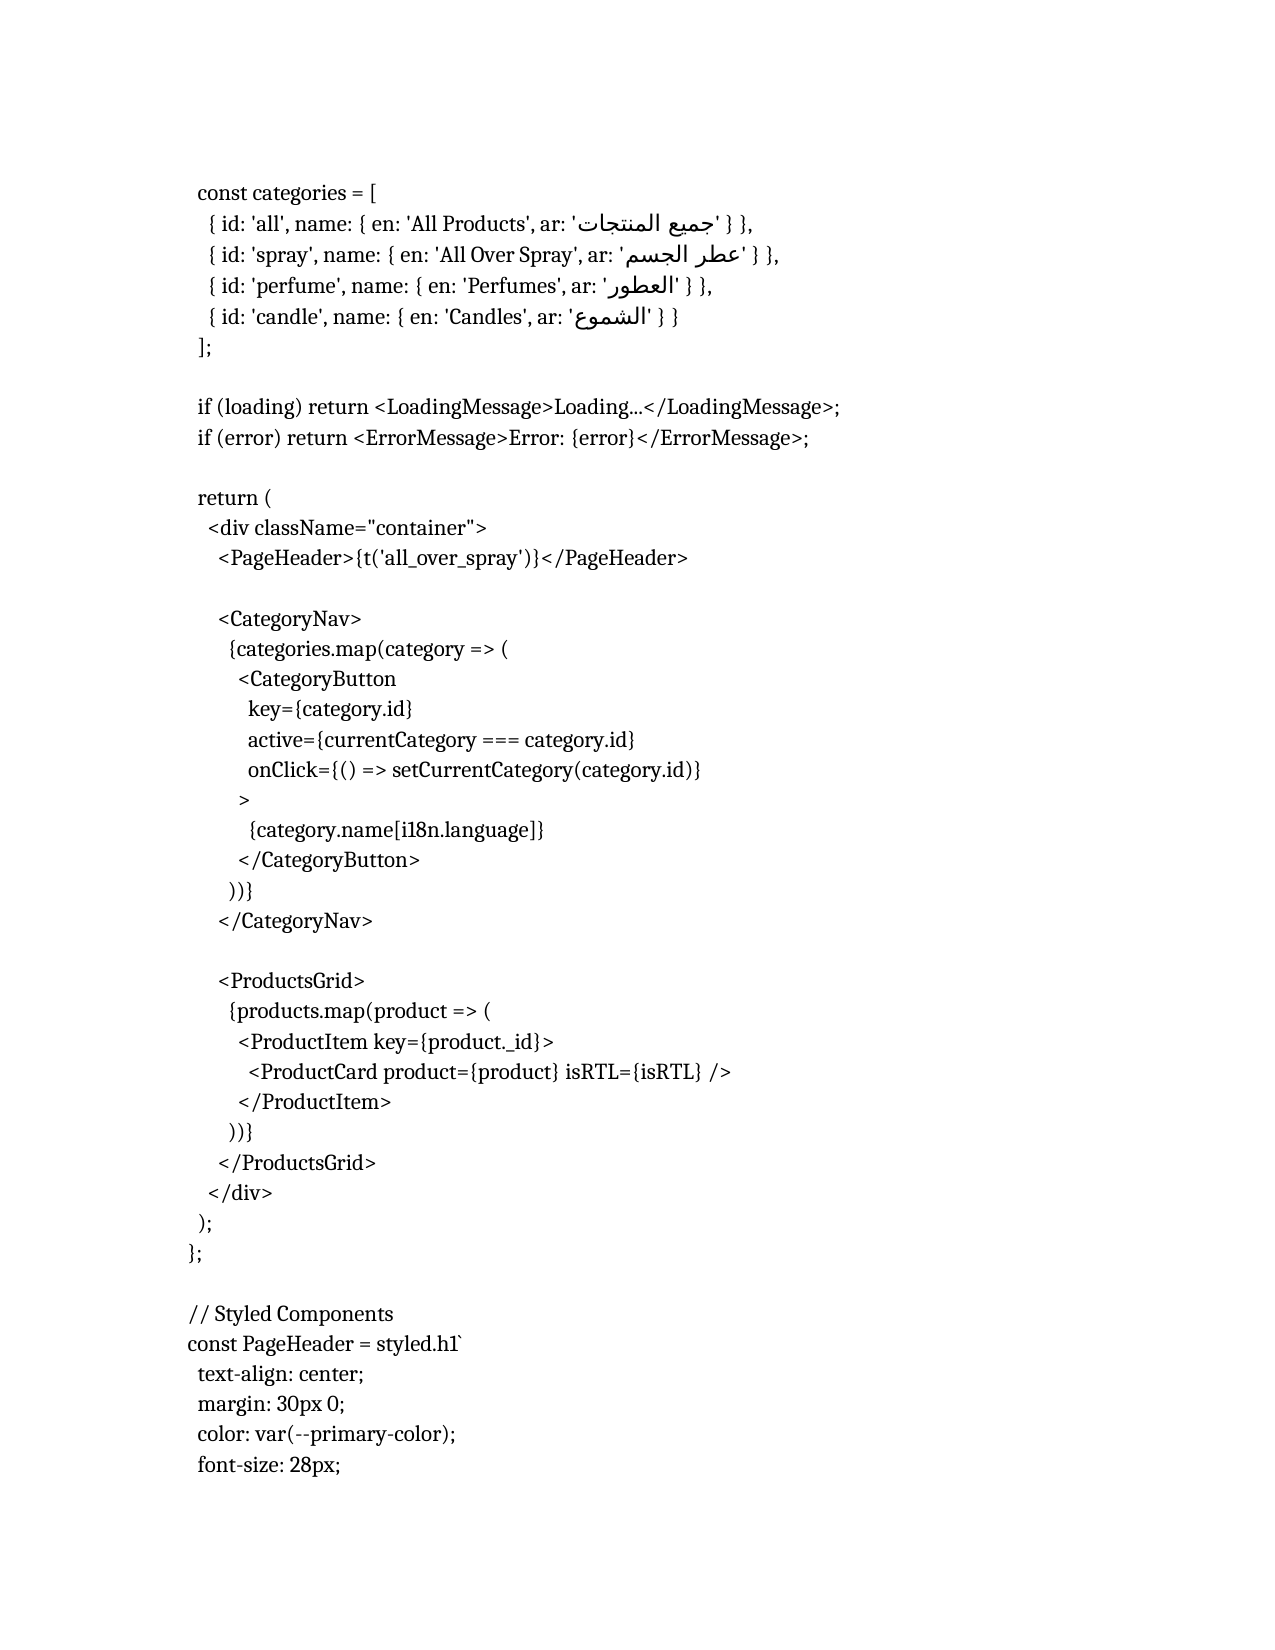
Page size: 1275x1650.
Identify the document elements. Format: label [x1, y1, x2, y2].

text [187, 150, 1087, 1478]
